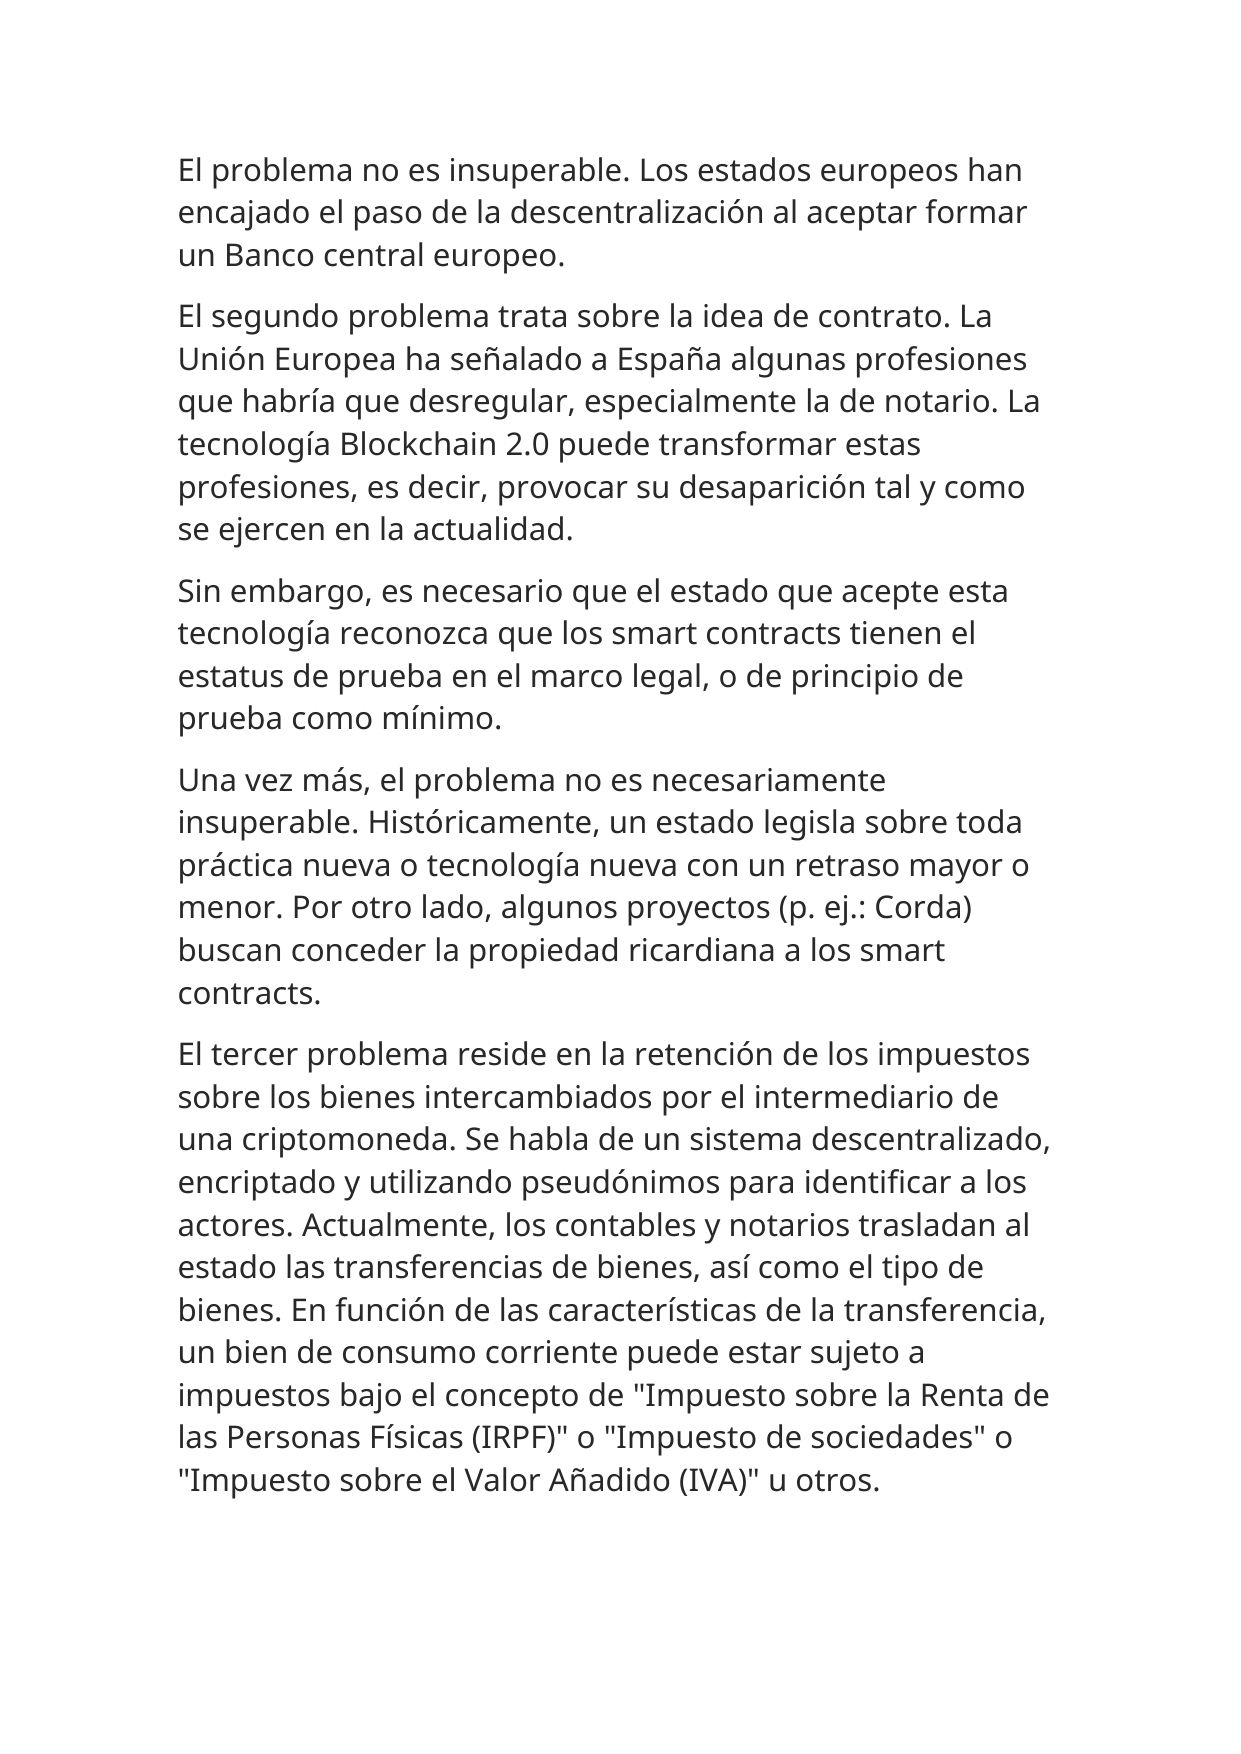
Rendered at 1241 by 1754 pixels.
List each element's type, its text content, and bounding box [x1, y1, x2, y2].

text El segundo problema trata sobre la idea de contrato. La Unión Europea ha señalado a España algunas profesiones que habría que desregular, especialmente la de notario. La tecnología Blockchain 2.0 puede transformar estas profesiones, es decir, provocar su desaparición tal y como se ejercen en la actualidad. [177, 294, 1063, 550]
text El problema no es insuperable. Los estados europeos han encajado el paso de la descentralización al aceptar formar un Banco central europeo. [177, 148, 1063, 275]
text Sin embargo, es necesario que el estado que acepte esta tecnología reconozca que los smart contracts tienen el estatus de prueba en el marco legal, o de principio de prueba como mínimo. [177, 568, 1063, 739]
text Una vez más, el problema no es necesariamente insuperable. Históricamente, un estado legisla sobre toda práctica nueva o tecnología nueva con un retraso mayor o menor. Por otro lado, algunos proyectos (p. ej.: Corda) buscan conceder la propiedad ricardiana a los smart contracts. [177, 758, 1063, 1013]
text El tercer problema reside en la retención de los impuestos sobre los bienes intercambiados por el intermediario de una criptomoneda. Se habla de un sistema descentralizado, encriptado y utilizando pseudónimos para identificar a los actores. Actualmente, los contables y notarios trasladan al estado las transferencias de bienes, así como el tipo de bienes. En función de las características de la transferencia, un bien de consumo corriente puede estar sujeto a impuestos bajo el concepto de "Impuesto sobre la Renta de las Personas Físicas (IRPF)" o "Impuesto de sociedades" o "Impuesto sobre el Valor Añadido (IVA)" u otros. [177, 1032, 1063, 1501]
